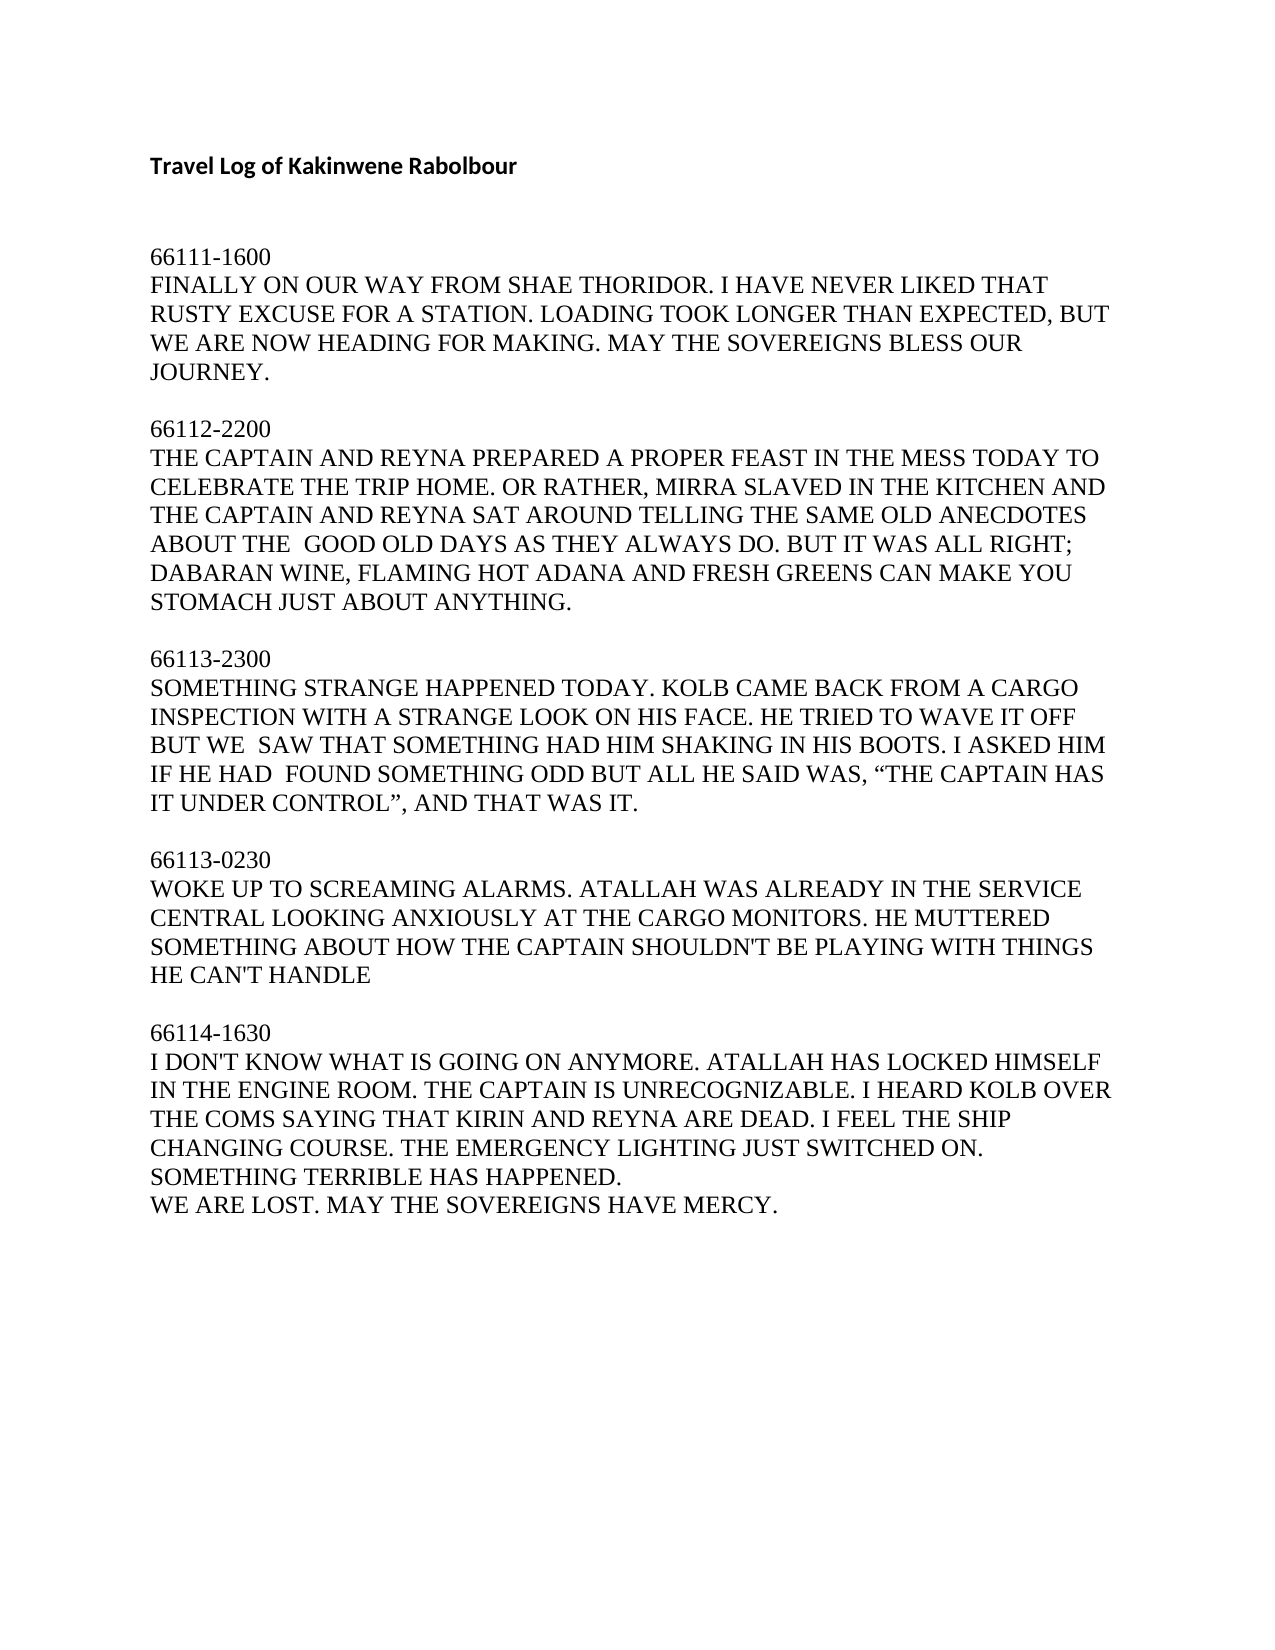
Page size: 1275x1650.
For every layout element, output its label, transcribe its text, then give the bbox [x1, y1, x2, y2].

text I DON'T KNOW WHAT IS GOING ON ANYMORE. ATALLAH HAS LOCKED HIMSELF IN THE ENGINE ROOM. THE CAPTAIN IS UNRECOGNIZABLE. I HEARD KOLB OVER THE COMS SAYING THAT KIRIN AND REYNA ARE DEAD. I FEEL THE SHIP CHANGING COURSE. THE EMERGENCY LIGHTING JUST SWITCHED ON. SOMETHING TERRIBLE HAS HAPPENED. [150, 1047, 1125, 1190]
text Travel Log of Kakinwene Rabolbour [150, 150, 1125, 181]
text 66113-2300 [150, 644, 1125, 673]
text FINALLY ON OUR WAY FROM SHAE THORIDOR. I HAVE NEVER LIKED THAT RUSTY EXCUSE FOR A STATION. LOADING TOOK LONGER THAN EXPECTED, BUT WE ARE NOW HEADING FOR MAKING. MAY THE SOVEREIGNS BLESS OUR JOURNEY. [150, 270, 1125, 385]
text 66111-1600 [150, 242, 1125, 270]
text 66112-2200 [150, 414, 1125, 443]
text THE CAPTAIN AND REYNA PREPARED A PROPER FEAST IN THE MESS TODAY TO CELEBRATE THE TRIP HOME. OR RATHER, MIRRA SLAVED IN THE KITCHEN AND THE CAPTAIN AND REYNA SAT AROUND TELLING THE SAME OLD ANECDOTES ABOUT THE GOOD OLD DAYS AS THEY ALWAYS DO. BUT IT WAS ALL RIGHT; DABARAN WINE, FLAMING HOT ADANA AND FRESH GREENS CAN MAKE YOU STOMACH JUST ABOUT ANYTHING. [150, 443, 1125, 615]
text SOMETHING STRANGE HAPPENED TODAY. KOLB CAME BACK FROM A CARGO INSPECTION WITH A STRANGE LOOK ON HIS FACE. HE TRIED TO WAVE IT OFF BUT WE SAW THAT SOMETHING HAD HIM SHAKING IN HIS BOOTS. I ASKED HIM IF HE HAD FOUND SOMETHING ODD BUT ALL HE SAID WAS, “THE CAPTAIN HAS IT UNDER CONTROL”, AND THAT WAS IT. [150, 673, 1125, 817]
text WE ARE LOST. MAY THE SOVEREIGNS HAVE MERCY. [150, 1190, 1125, 1219]
text 66114-1630 [150, 1018, 1125, 1047]
text WOKE UP TO SCREAMING ALARMS. ATALLAH WAS ALREADY IN THE SERVICE CENTRAL LOOKING ANXIOUSLY AT THE CARGO MONITORS. HE MUTTERED SOMETHING ABOUT HOW THE CAPTAIN SHOULDN'T BE PLAYING WITH THINGS HE CAN'T HANDLE [150, 874, 1125, 989]
text 66113-0230 [150, 845, 1125, 874]
